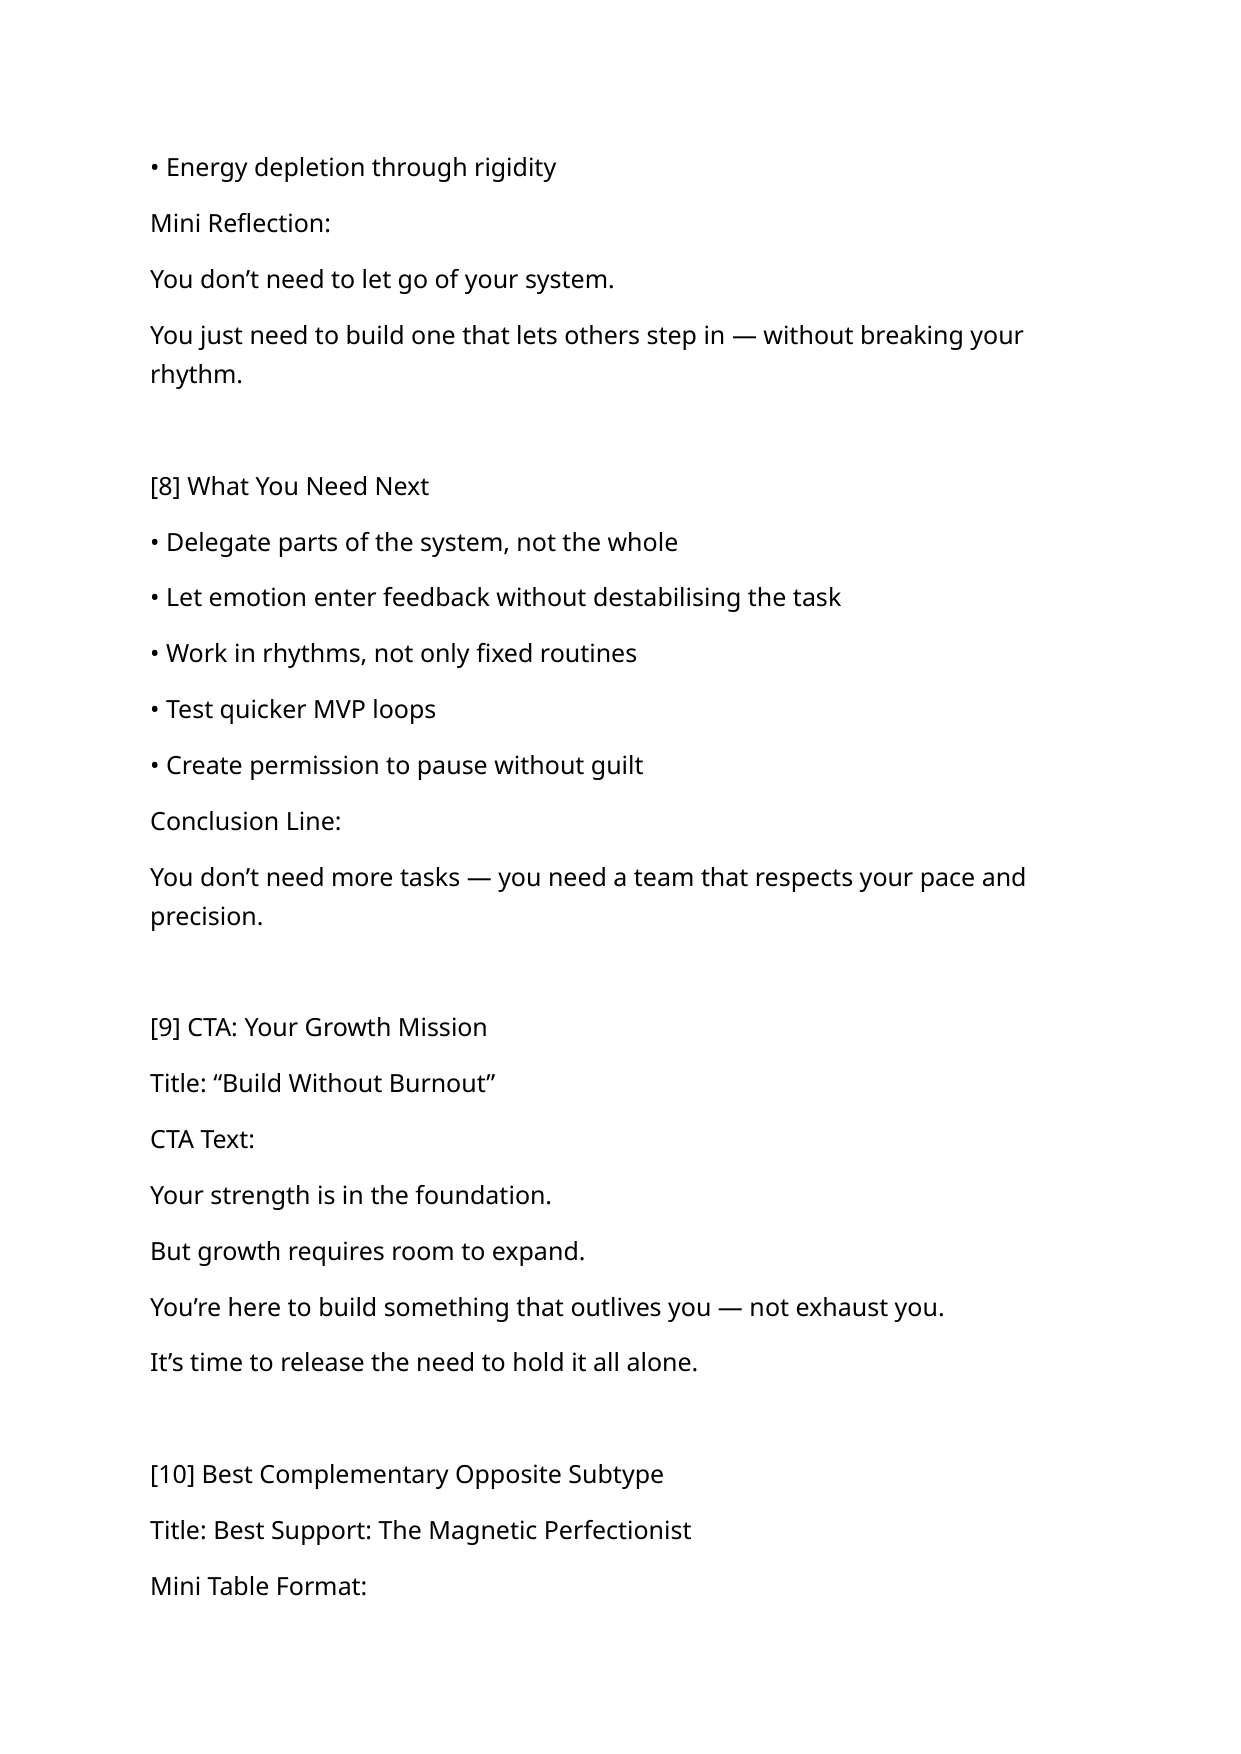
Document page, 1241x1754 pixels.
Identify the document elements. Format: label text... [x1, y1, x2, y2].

text • Delegate parts of the system, not the whole [150, 524, 1090, 558]
text • Create permission to pause without guilt [150, 747, 1090, 782]
text [9] CTA: Your Growth Mission [150, 1010, 1090, 1044]
text Mini Reflection: [150, 206, 1090, 240]
text Your strength is in the foundation. [150, 1177, 1090, 1212]
text You just need to build one that lets others step in — without breaking your rhythm. [150, 317, 1090, 391]
text It’s time to release the need to hold it all alone. [150, 1345, 1090, 1379]
text [10] Best Complementary Opposite Subtype [150, 1457, 1090, 1491]
text • Let emotion enter feedback without destabilising the task [150, 580, 1090, 614]
text [8] What You Need Next [150, 468, 1090, 502]
text Title: Best Support: The Magnetic Perfectionist [150, 1512, 1090, 1547]
text • Energy depletion through rigidity [150, 150, 1090, 184]
text Title: “Build Without Burnout” [150, 1066, 1090, 1100]
text Mini Table Format: [150, 1568, 1090, 1602]
text You don’t need to let go of your system. [150, 262, 1090, 296]
text CTA Text: [150, 1122, 1090, 1156]
text But growth requires room to expand. [150, 1233, 1090, 1267]
text Conclusion Line: [150, 803, 1090, 837]
text You’re here to build something that outlives you — not exhaust you. [150, 1289, 1090, 1323]
text You don’t need more tasks — you need a team that respects your pace and precision. [150, 859, 1090, 932]
text • Test quicker MVP loops [150, 692, 1090, 726]
text • Work in rhythms, not only fixed routines [150, 636, 1090, 670]
